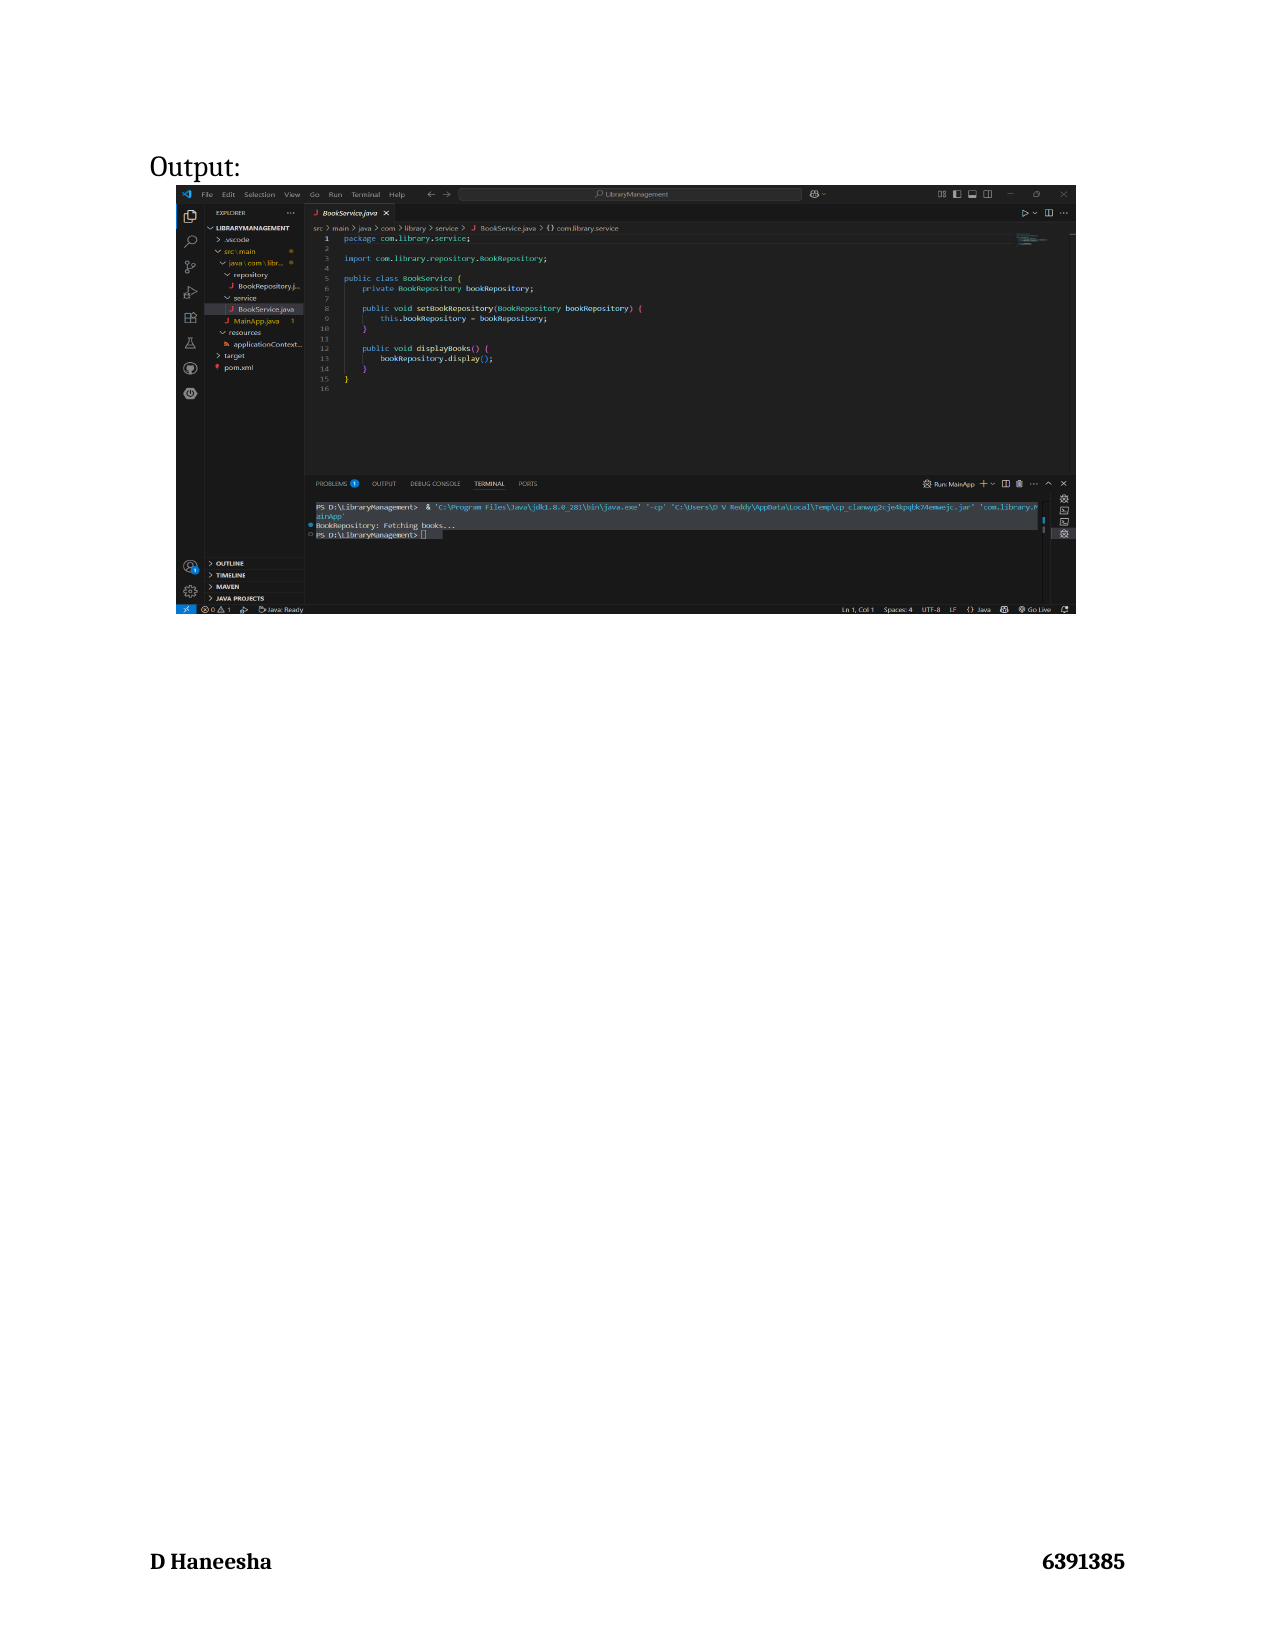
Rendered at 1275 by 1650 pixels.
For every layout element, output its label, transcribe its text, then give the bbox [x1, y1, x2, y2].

text Output: [150, 150, 1125, 183]
picture [176, 185, 1076, 614]
